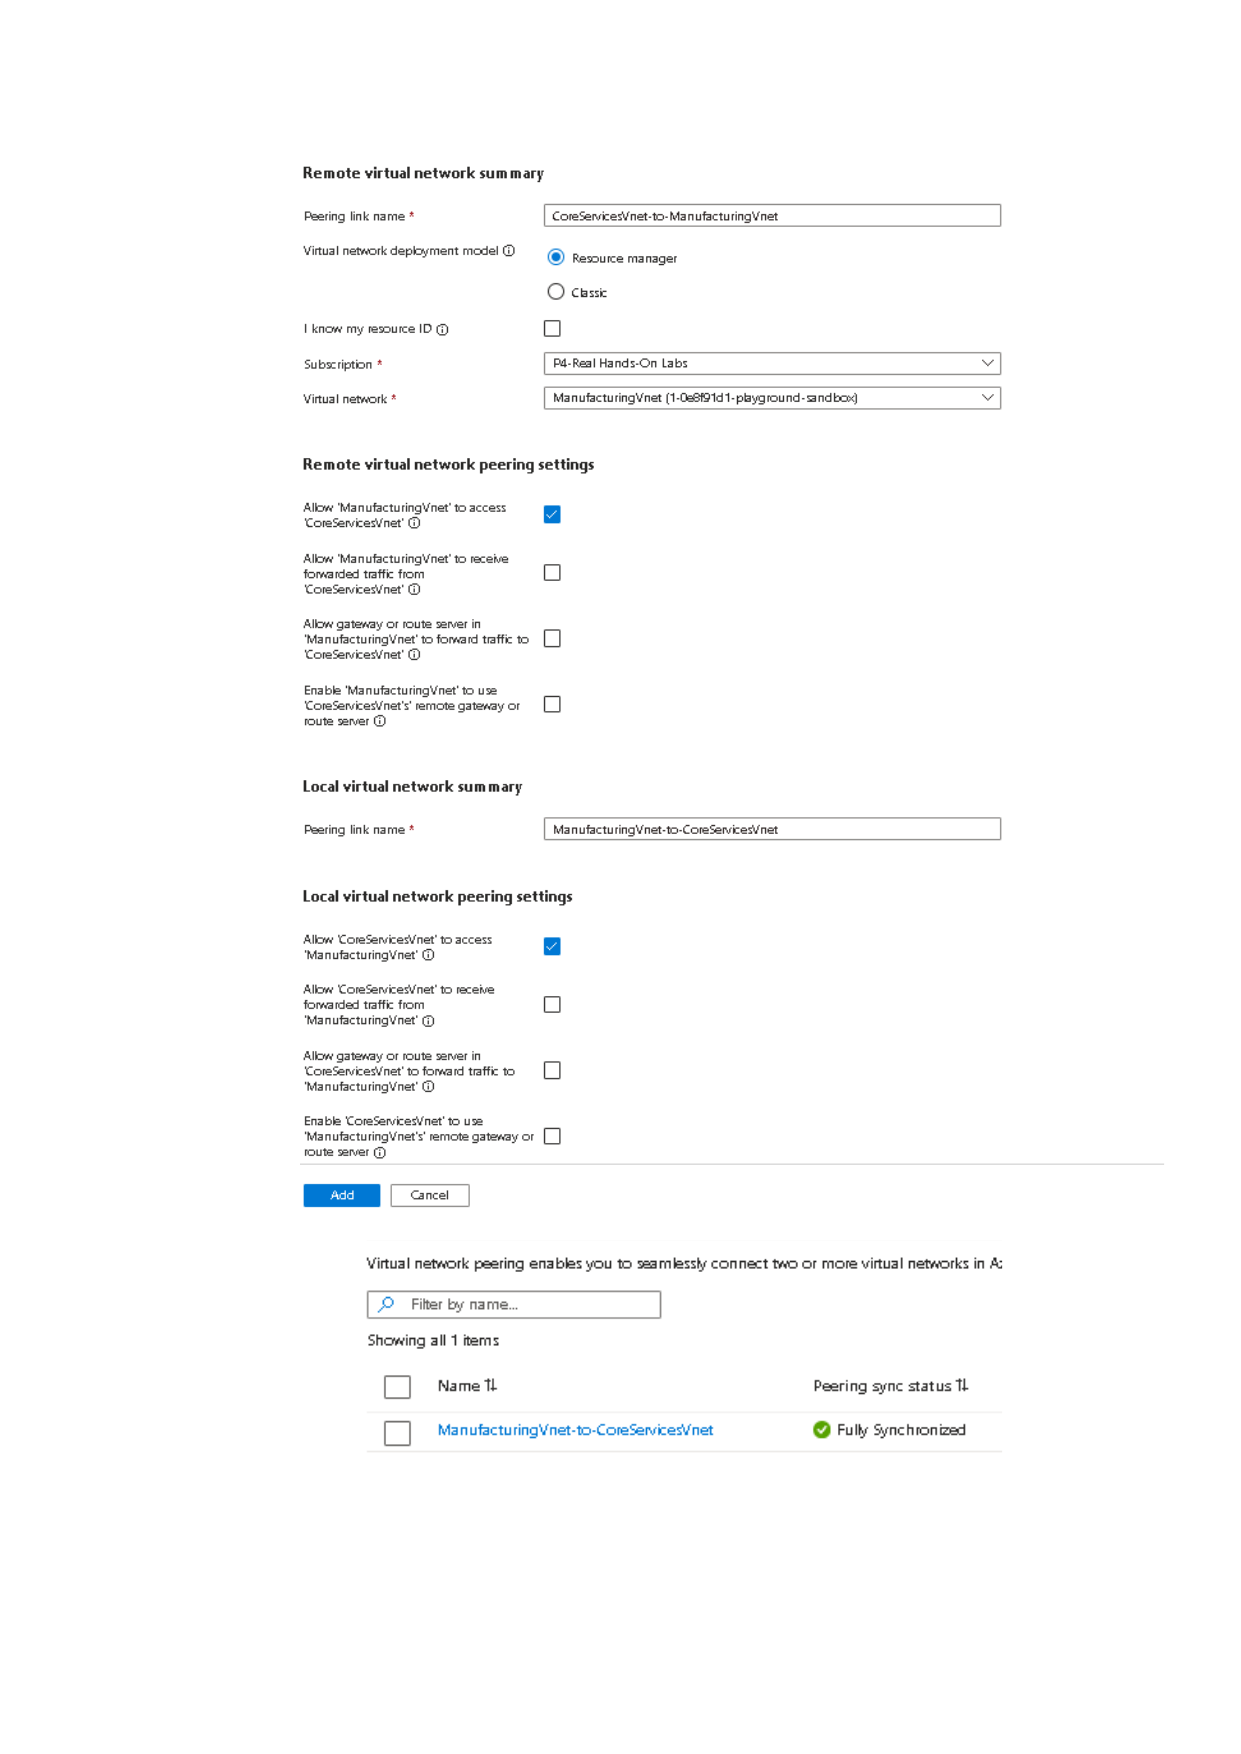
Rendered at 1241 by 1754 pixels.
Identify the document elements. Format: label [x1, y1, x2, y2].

picture [300, 150, 1165, 1211]
picture [350, 1240, 1003, 1528]
